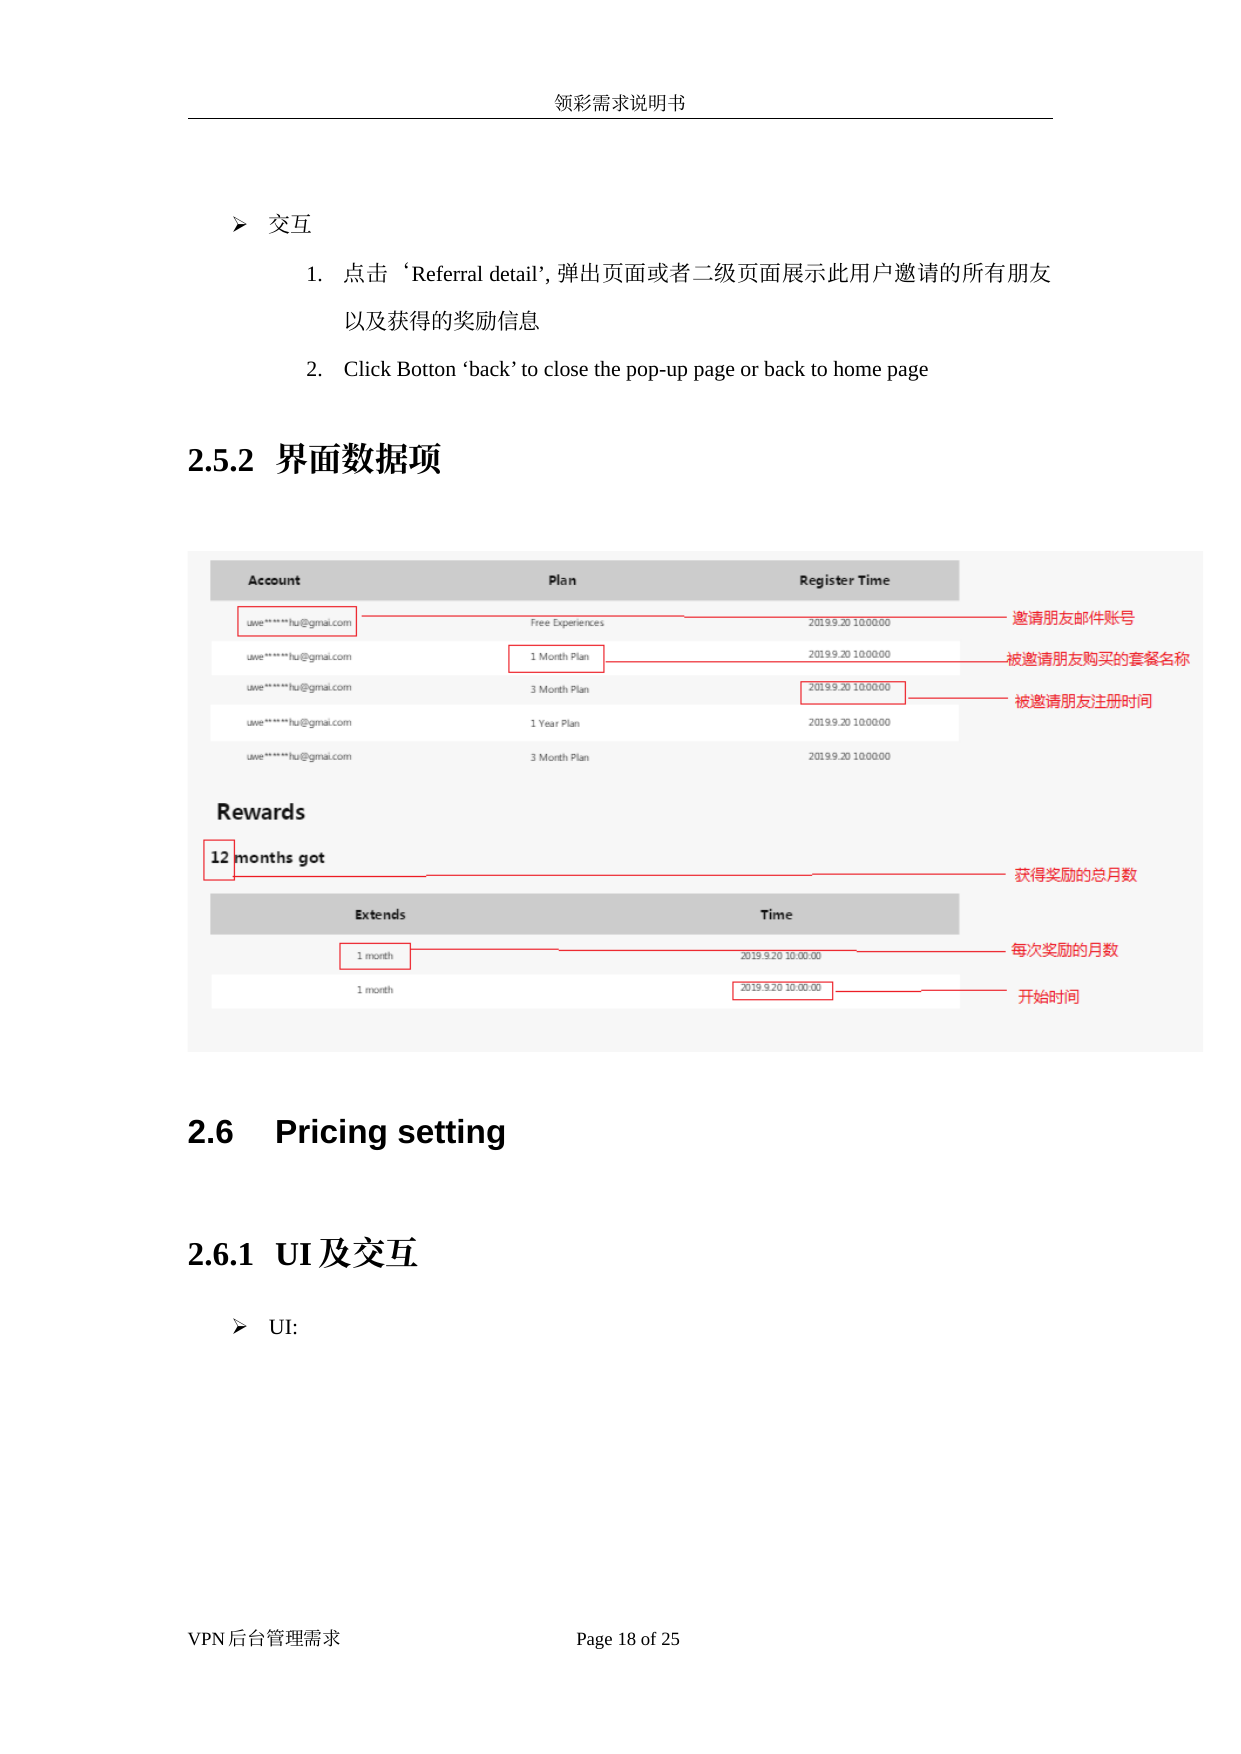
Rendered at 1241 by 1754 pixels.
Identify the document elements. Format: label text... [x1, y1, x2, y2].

list Click Botton ‘back’ to close the pop-up page or back to home page [306, 352, 1053, 385]
subtitle Pricing setting [187, 1098, 1053, 1163]
subtitle 界面数据项 [187, 424, 1053, 489]
picture [187, 551, 1204, 1052]
subtitle UI及交互 [187, 1219, 1053, 1284]
list 交互 [231, 207, 1053, 239]
list UI: [231, 1311, 1053, 1343]
list 点击‘Referral detail’, 弹出页面或者二级页面展示此用户邀请的所有朋友以及获得的奖励信息 [306, 255, 1053, 337]
